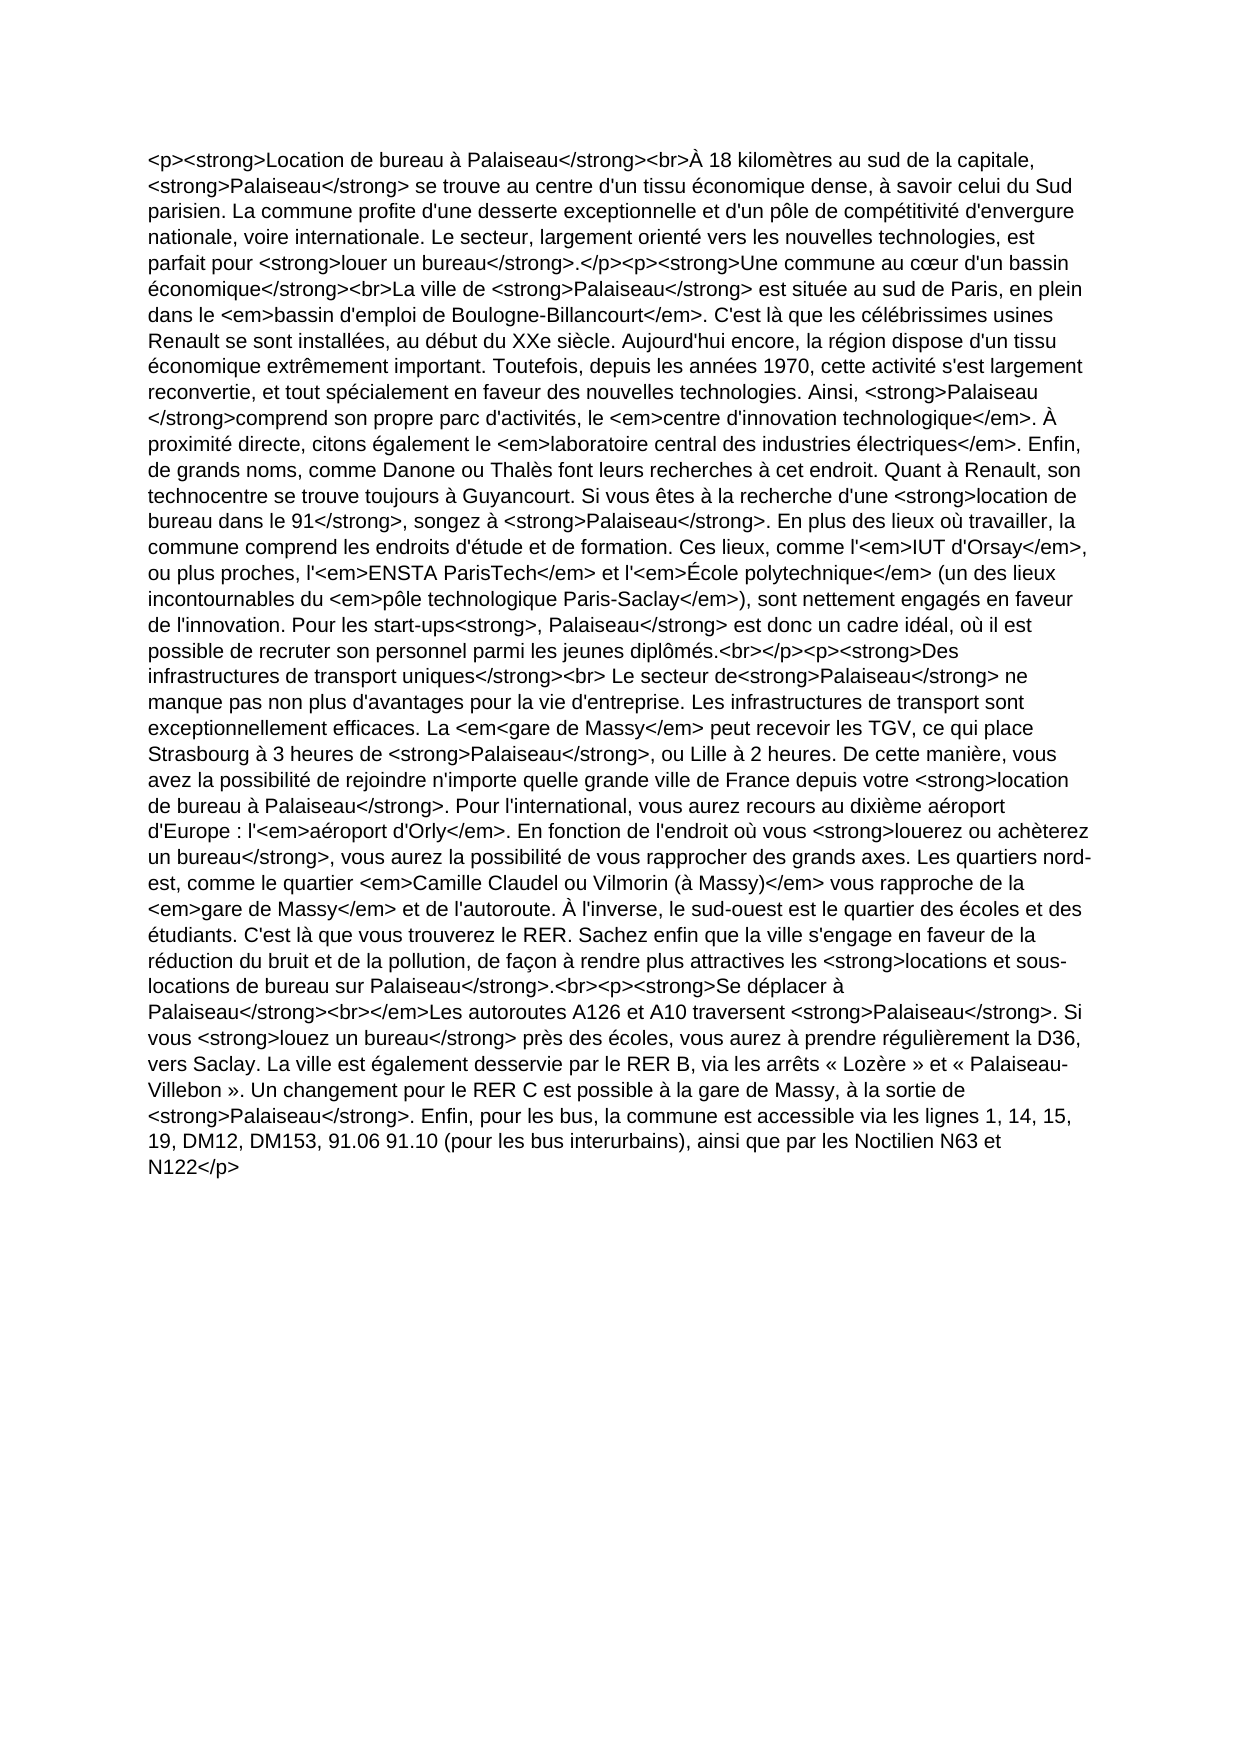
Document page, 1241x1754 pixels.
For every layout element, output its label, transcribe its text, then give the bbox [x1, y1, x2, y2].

text <p><strong>Location de bureau à Palaiseau</strong><br>À 18 kilomètres au sud de la capitale, <strong>Palaiseau</strong> se trouve au centre d'un tissu économique dense, à savoir celui du Sud parisien. La commune profite d'une desserte exceptionnelle et d'un pôle de compétitivité d'envergure nationale, voire internationale. Le secteur, largement orienté vers les nouvelles technologies, est parfait pour <strong>louer un bureau</strong>.</p><p><strong>Une commune au cœur d'un bassin économique</strong><br>La ville de <strong>Palaiseau</strong> est située au sud de Paris, en plein dans le <em>bassin d'emploi de Boulogne-Billancourt</em>. C'est là que les célébrissimes usines Renault se sont installées, au début du XXe siècle. Aujourd'hui encore, la région dispose d'un tissu économique extrêmement important. Toutefois, depuis les années 1970, cette activité s'est largement reconvertie, et tout spécialement en faveur des nouvelles technologies. Ainsi, <strong>Palaiseau </strong>comprend son propre parc d'activités, le <em>centre d'innovation technologique</em>. À proximité directe, citons également le <em>laboratoire central des industries électriques</em>. Enfin, de grands noms, comme Danone ou Thalès font leurs recherches à cet endroit. Quant à Renault, son technocentre se trouve toujours à Guyancourt. Si vous êtes à la recherche d'une <strong>location de bureau dans le 91</strong>, songez à <strong>Palaiseau</strong>. En plus des lieux où travailler, la commune comprend les endroits d'étude et de formation. Ces lieux, comme l'<em>IUT d'Orsay</em>, ou plus proches, l'<em>ENSTA ParisTech</em> et l'<em>École polytechnique</em> (un des lieux incontournables du <em>pôle technologique Paris-Saclay</em>), sont nettement engagés en faveur de l'innovation. Pour les start-ups<strong>, Palaiseau</strong> est donc un cadre idéal, où il est possible de recruter son personnel parmi les jeunes diplômés.<br></p><p><strong>Des infrastructures de transport uniques</strong><br> Le secteur de<strong>Palaiseau</strong> ne manque pas non plus d'avantages pour la vie d'entreprise. Les infrastructures de transport sont exceptionnellement efficaces. La <em<gare de Massy</em> peut recevoir les TGV, ce qui place Strasbourg à 3 heures de <strong>Palaiseau</strong>, ou Lille à 2 heures. De cette manière, vous avez la possibilité de rejoindre n'importe quelle grande ville de France depuis votre <strong>location de bureau à Palaiseau</strong>. Pour l'international, vous aurez recours au dixième aéroport d'Europe : l'<em>aéroport d'Orly</em>. En fonction de l'endroit où vous <strong>louerez ou achèterez un bureau</strong>, vous aurez la possibilité de vous rapprocher des grands axes. Les quartiers nord-est, comme le quartier <em>Camille Claudel ou Vilmorin (à Massy)</em> vous rapproche de la <em>gare de Massy</em> et de l'autoroute. À l'inverse, le sud-ouest est le quartier des écoles et des étudiants. C'est là que vous trouverez le RER. Sachez enfin que la ville s'engage en faveur de la réduction du bruit et de la pollution, de façon à rendre plus attractives les <strong>locations et sous-locations de bureau sur Palaiseau</strong>.<br><p><strong>Se déplacer à Palaiseau</strong><br></em>Les autoroutes A126 et A10 traversent <strong>Palaiseau</strong>. Si vous <strong>louez un bureau</strong> près des écoles, vous aurez à prendre régulièrement la D36, vers Saclay. La ville est également desservie par le RER B, via les arrêts « Lozère » et « Palaiseau-Villebon ». Un changement pour le RER C est possible à la gare de Massy, à la sortie de <strong>Palaiseau</strong>. Enfin, pour les bus, la commune est accessible via les lignes 1, 14, 15, 19, DM12, DM153, 91.06 91.10 (pour les bus interurbains), ainsi que par les Noctilien N63 et N122</p> [148, 148, 1092, 1179]
